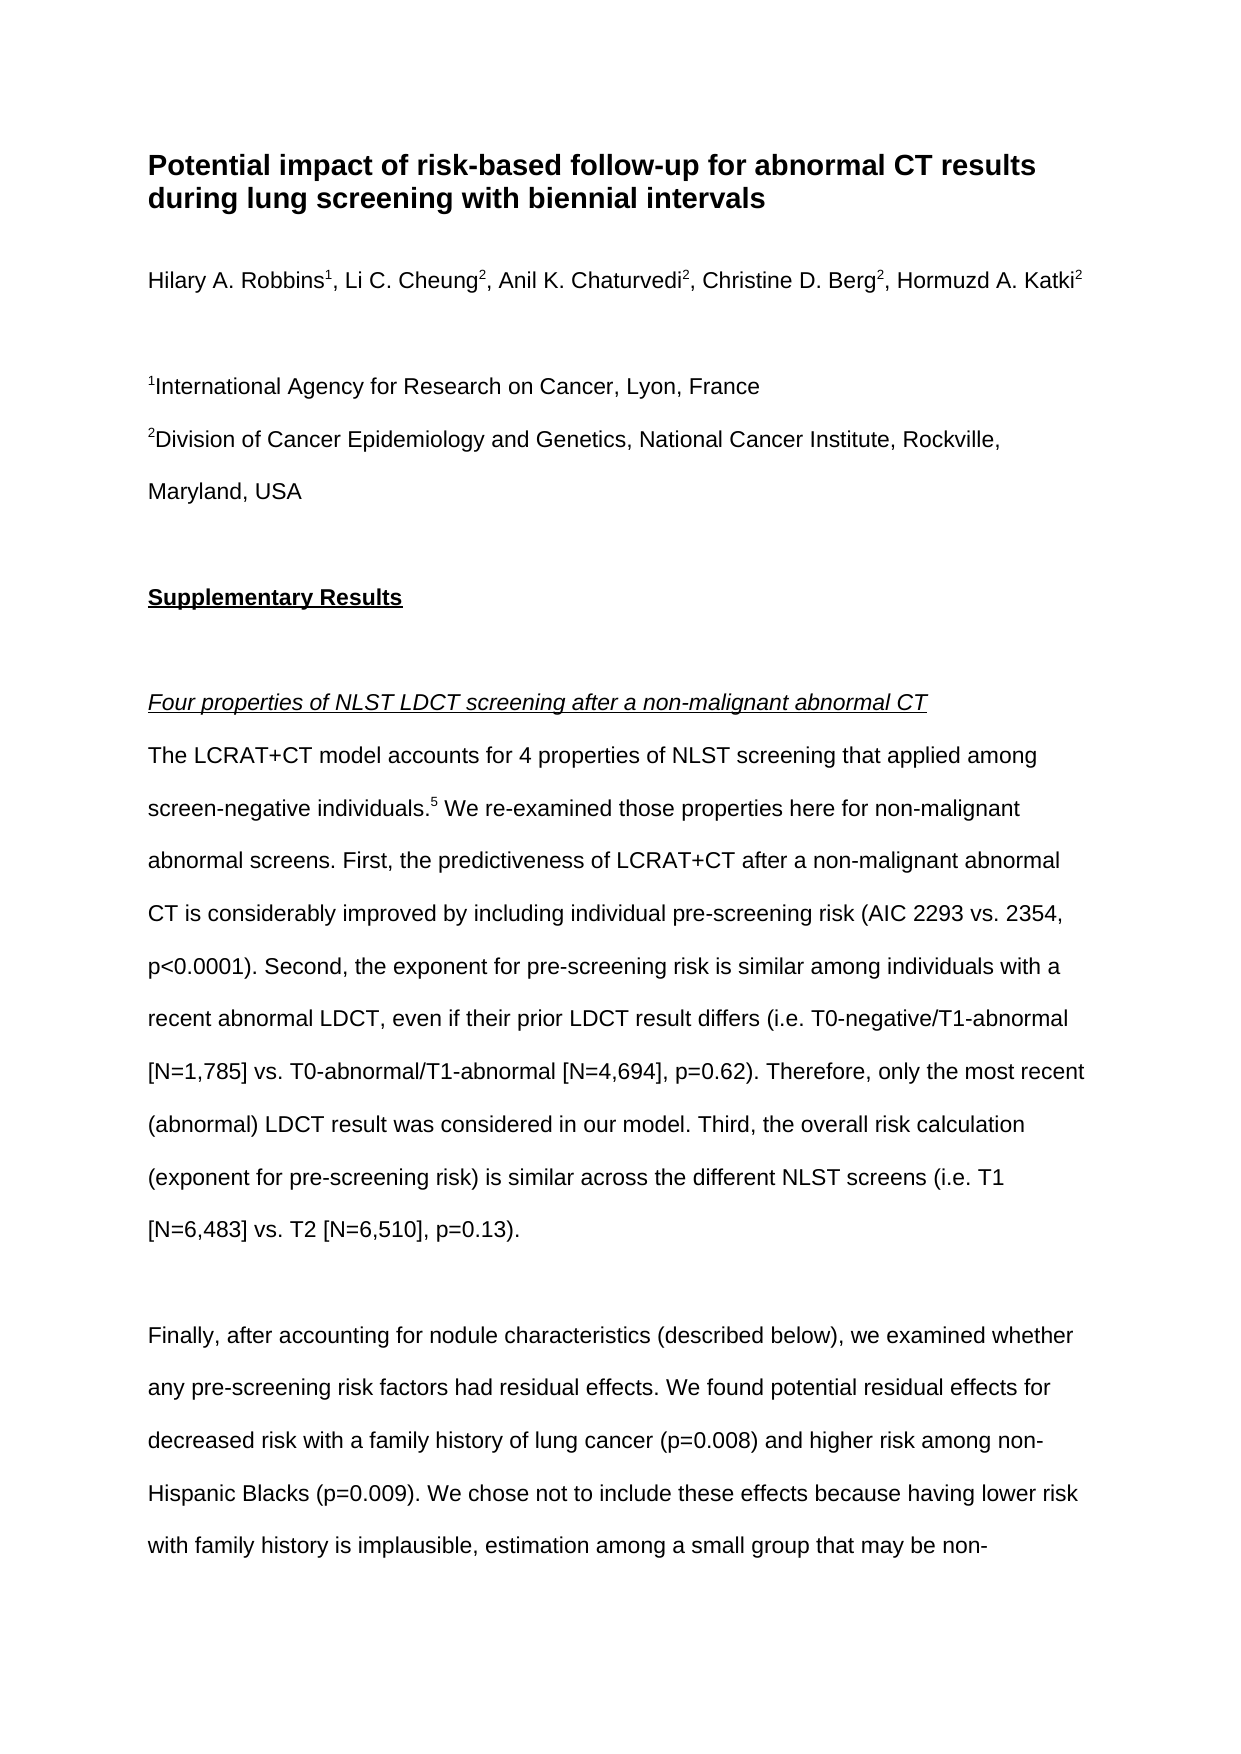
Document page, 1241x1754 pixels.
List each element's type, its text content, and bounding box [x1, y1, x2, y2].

text Potential impact of risk-based follow-up for abnormal CT results during lung screening with biennial intervals [148, 148, 1093, 215]
text Supplementary Results [148, 584, 1093, 610]
text Hilary A. Robbins1, Li C. Cheung2, Anil K. Chaturvedi2, Christine D. Berg2, Hormuzd A. Katki2 [148, 267, 1093, 294]
text 2Division of Cancer Epidemiology and Genetics, National Cancer Institute, Rockville, Maryland, USA [148, 426, 1093, 504]
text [148, 1322, 1093, 1559]
text Four properties of NLST LDCT screening after a non-malignant abnormal CT The LCRAT+CT model accounts for 4 properties of NLST screening that applied among screen-negative individuals.5 We re-examined those properties here for non-malignant abnormal screens. First, the predictiveness of LCRAT+CT after a non-malignant abnormal CT is considerably improved by including individual pre-screening risk (AIC 2293 vs. 2354, p<0.0001). Second, the exponent for pre-screening risk is similar among individuals with a recent abnormal LDCT, even if their prior LDCT result differs (i.e. T0-negative/T1-abnormal [N=1,785] vs. T0-abnormal/T1-abnormal [N=4,694], p=0.62). Therefore, only the most recent (abnormal) LDCT result was considered in our model. Third, the overall risk calculation (exponent for pre-screening risk) is similar across the different NLST screens (i.e. T1 [N=6,483] vs. T2 [N=6,510], p=0.13). [148, 689, 1093, 1242]
text 1International Agency for Research on Cancer, Lyon, France [148, 373, 1093, 399]
